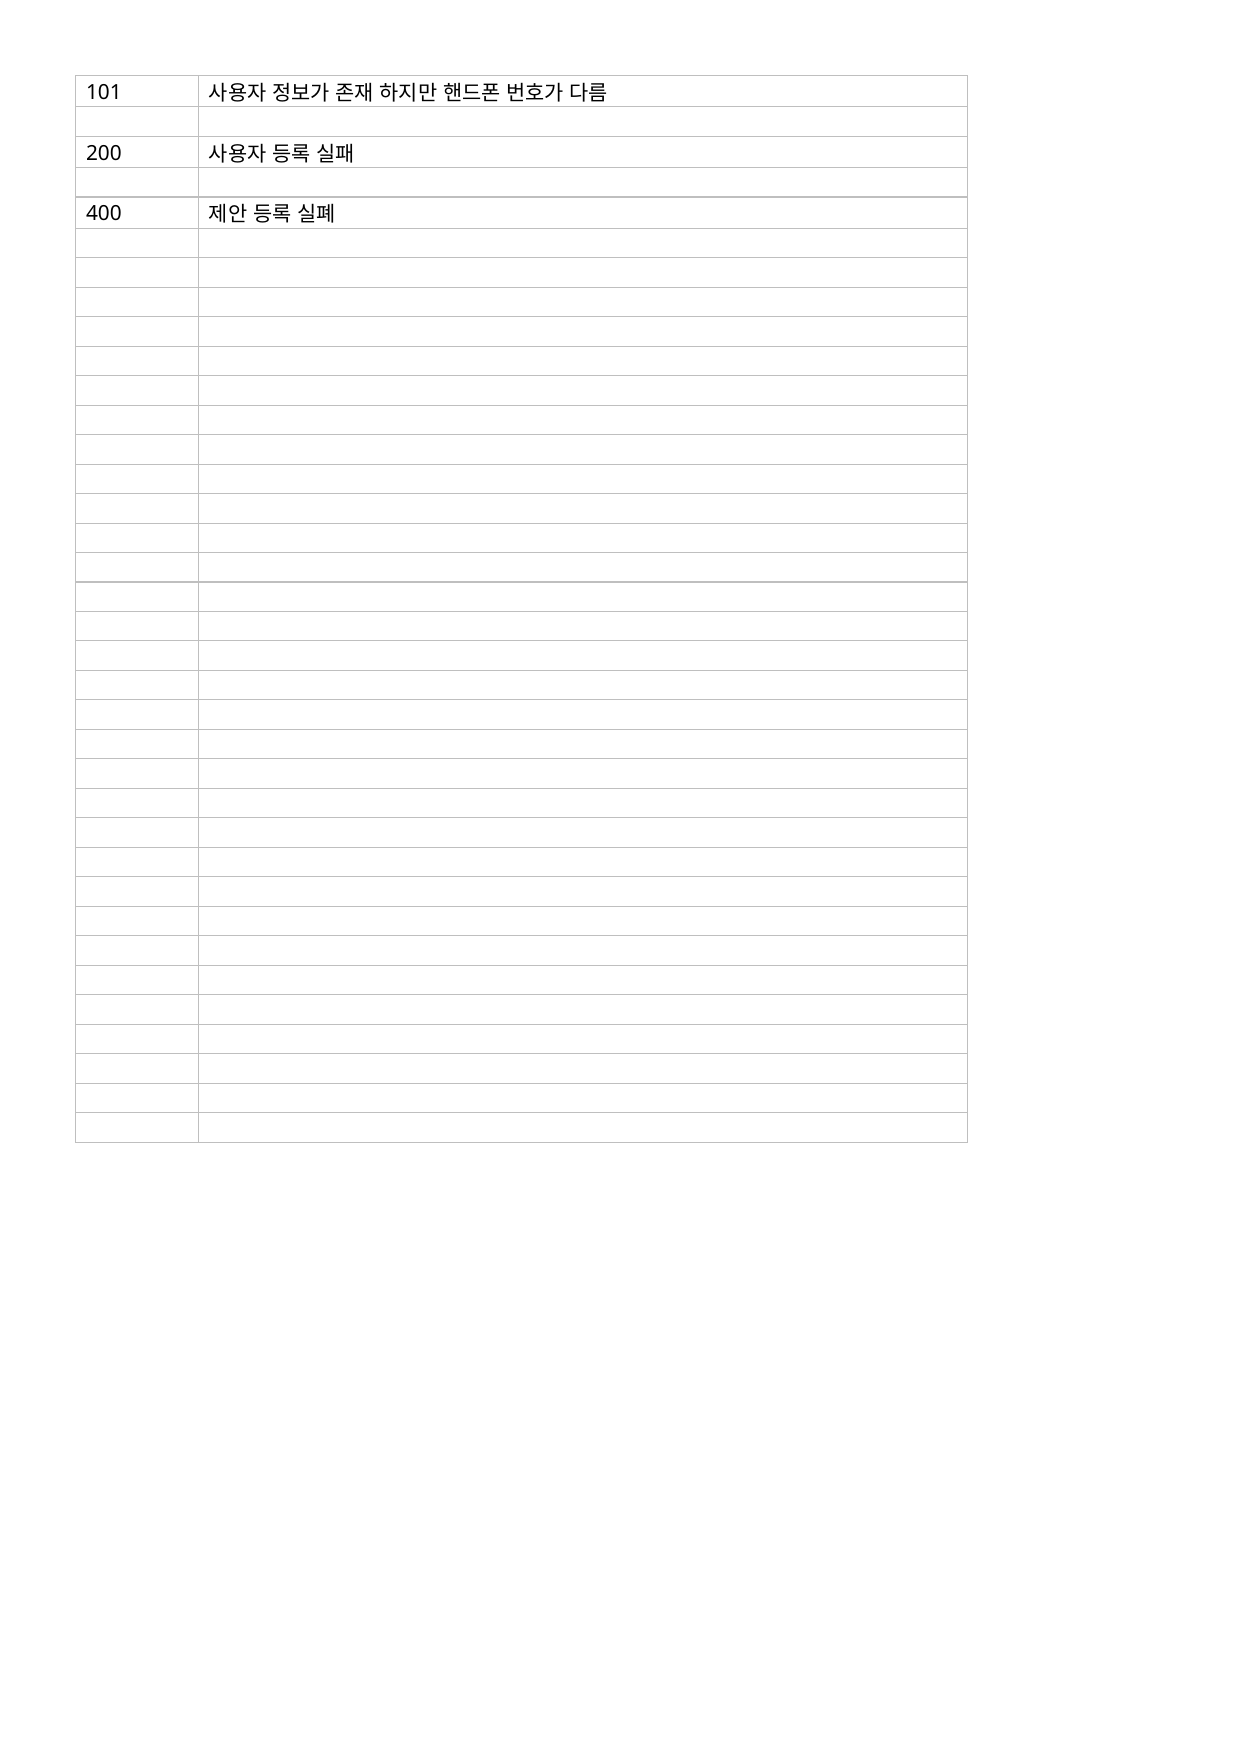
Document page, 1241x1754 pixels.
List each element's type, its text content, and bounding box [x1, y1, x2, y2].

table_cell [76, 818, 198, 847]
table_cell [199, 168, 967, 196]
table_cell [76, 995, 198, 1024]
table_cell [199, 995, 967, 1024]
table_cell [76, 435, 198, 463]
table_cell [76, 107, 198, 136]
table_cell [76, 288, 198, 316]
table_cell [76, 553, 198, 581]
table_cell 200 [76, 137, 198, 167]
table_cell [76, 759, 198, 788]
table_cell [76, 258, 198, 287]
table_cell [76, 848, 198, 876]
table_cell [199, 966, 967, 994]
table_cell [76, 168, 198, 196]
table_cell [199, 700, 967, 729]
table_cell [76, 1025, 198, 1053]
table_cell [199, 759, 967, 788]
table_cell [76, 1054, 198, 1083]
table_cell [76, 583, 198, 611]
table_cell [76, 406, 198, 434]
table_cell [76, 612, 198, 640]
table_cell [199, 406, 967, 434]
table_cell [76, 494, 198, 522]
table_cell [76, 877, 198, 906]
table_cell [76, 907, 198, 935]
table_cell [199, 818, 967, 847]
table_cell [76, 641, 198, 670]
table_cell [76, 730, 198, 758]
table_cell [76, 347, 198, 375]
table_cell [76, 936, 198, 965]
table_cell [199, 612, 967, 640]
table_cell [76, 1084, 198, 1112]
table_cell [76, 700, 198, 729]
table_cell [76, 789, 198, 817]
table_cell [199, 583, 967, 611]
table_cell [199, 435, 967, 463]
table_cell [76, 465, 198, 493]
table_cell [199, 258, 967, 287]
table_cell [199, 494, 967, 522]
table_cell [199, 671, 967, 699]
table_cell 사용자 등록 실패 [199, 137, 967, 167]
table_cell 제안 등록 실폐 [199, 198, 967, 228]
table_cell [76, 524, 198, 552]
table_cell [199, 1113, 967, 1142]
table_cell [199, 347, 967, 375]
table_cell [199, 789, 967, 817]
table_cell [76, 1113, 198, 1142]
table_cell [199, 936, 967, 965]
table_cell [76, 966, 198, 994]
table_cell [199, 877, 967, 906]
table_cell [199, 907, 967, 935]
table_cell [199, 848, 967, 876]
table_cell [199, 107, 967, 136]
table_cell [199, 1084, 967, 1112]
table_cell [76, 671, 198, 699]
table_cell [199, 288, 967, 316]
table_cell [199, 376, 967, 404]
table_cell 101 [76, 76, 198, 106]
table_cell [76, 317, 198, 346]
table_cell [76, 229, 198, 257]
table_cell [76, 376, 198, 404]
table_cell [199, 1054, 967, 1083]
table_cell [199, 229, 967, 257]
table_cell [199, 1025, 967, 1053]
table_cell [199, 730, 967, 758]
table_cell [199, 465, 967, 493]
table_cell [199, 641, 967, 670]
table_cell [199, 553, 967, 581]
table_cell 사용자 정보가 존재 하지만 핸드폰 번호가 다름 [199, 76, 967, 106]
table_cell [199, 524, 967, 552]
table_cell [199, 317, 967, 346]
table_cell 400 [76, 198, 198, 228]
